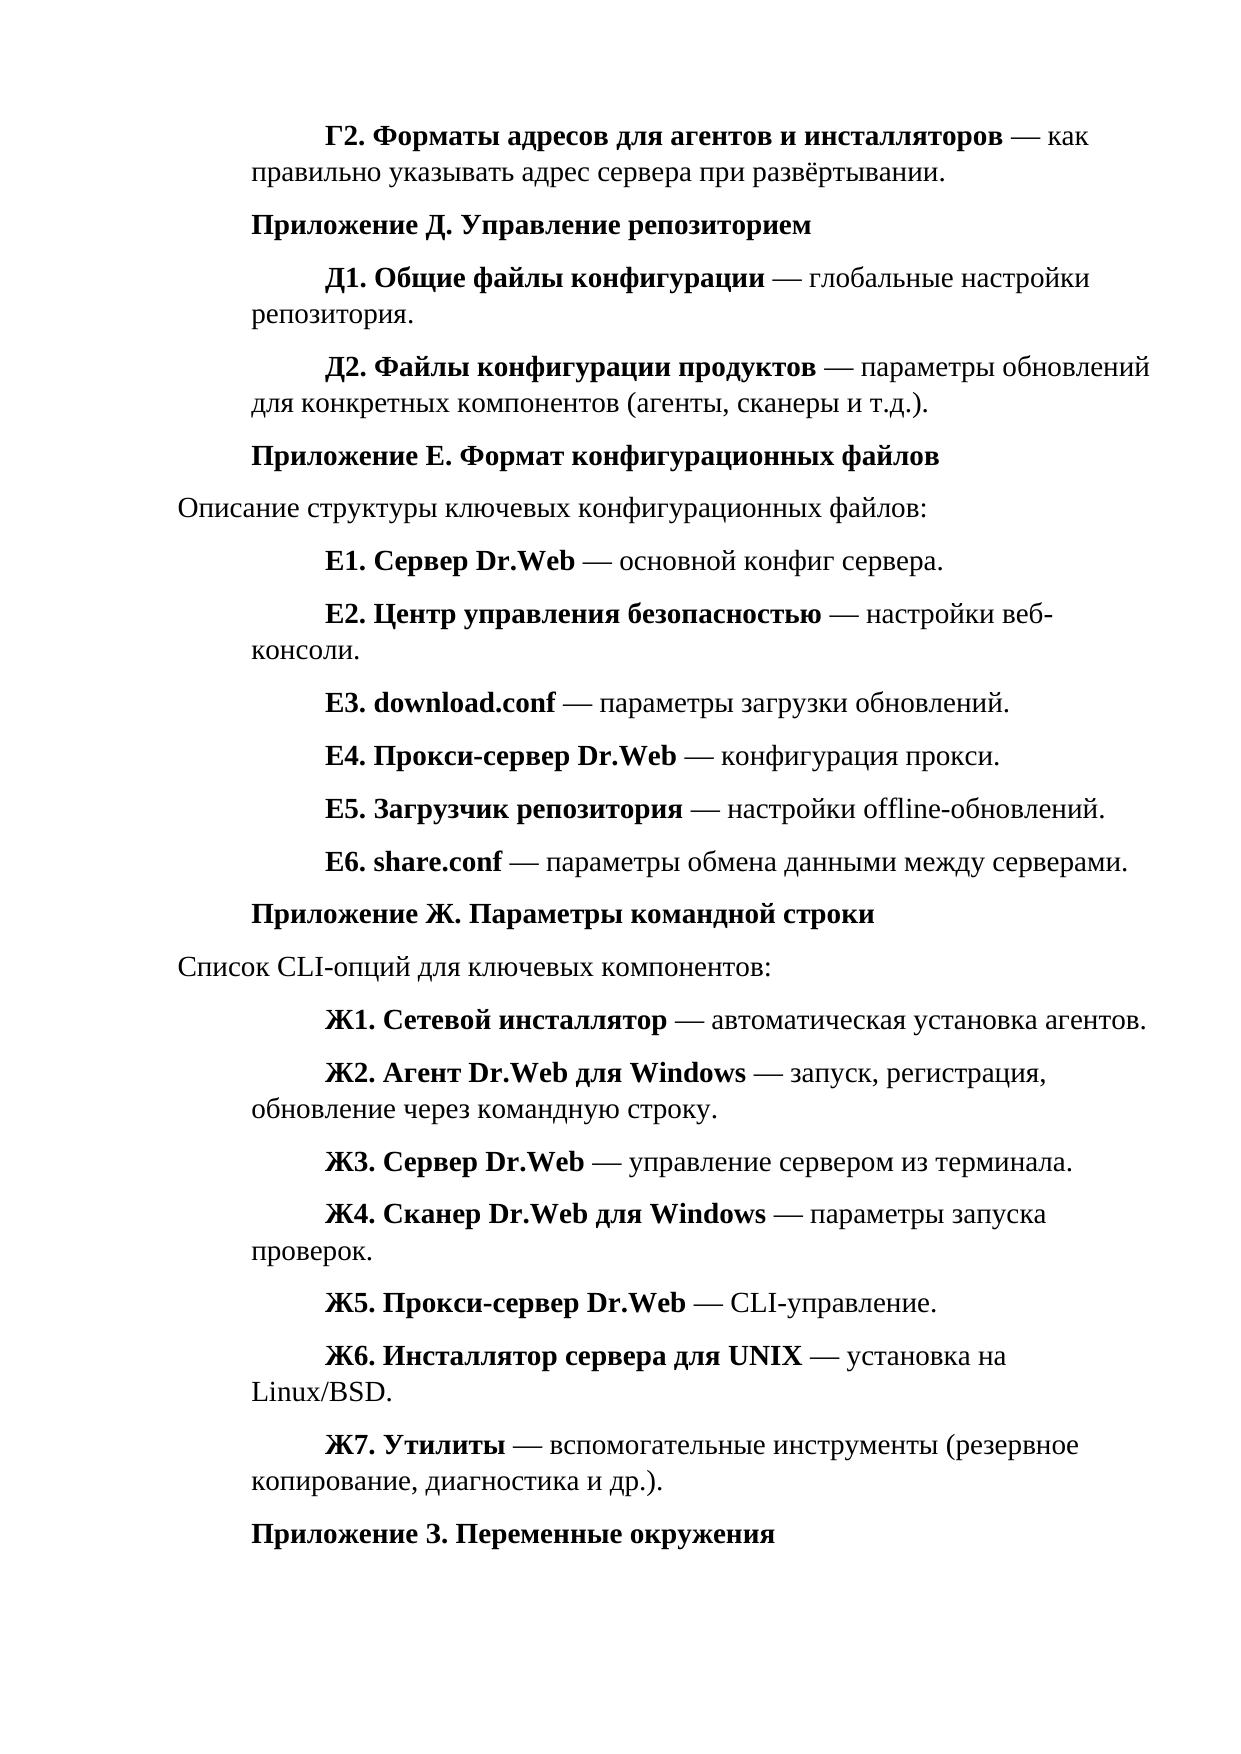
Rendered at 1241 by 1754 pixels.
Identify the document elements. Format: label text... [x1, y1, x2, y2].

text Г2. Форматы адресов для агентов и инсталляторов — как правильно указывать адрес сервера при развёртывании. [251, 118, 1152, 188]
text Ж2. Агент Dr.Web для Windows — запуск, регистрация, обновление через командную строку. [251, 1055, 1152, 1124]
text Приложение Д. Управление репозиторием [177, 207, 1152, 241]
text Приложение Е. Формат конфигурационных файлов [177, 438, 1152, 471]
text Приложение Ж. Параметры командной строки [177, 896, 1152, 930]
text Список CLI-опций для ключевых компонентов: [177, 949, 1152, 983]
text Ж4. Сканер Dr.Web для Windows — параметры запуска проверок. [251, 1197, 1152, 1266]
text Приложение З. Переменные окружения [177, 1516, 1152, 1550]
text Е4. Прокси-сервер Dr.Web — конфигурация прокси. [251, 738, 1152, 772]
text Ж7. Утилиты — вспомогательные инструменты (резервное копирование, диагностика и др.). [251, 1427, 1152, 1497]
text Е5. Загрузчик репозитория — настройки offline-обновлений. [251, 791, 1152, 824]
text Е2. Центр управления безопасностью — настройки веб-консоли. [251, 596, 1152, 666]
text Ж5. Прокси-сервер Dr.Web — CLI-управление. [251, 1286, 1152, 1319]
text Ж3. Сервер Dr.Web — управление сервером из терминала. [251, 1144, 1152, 1177]
text Описание структуры ключевых конфигурационных файлов: [177, 491, 1152, 524]
text Е1. Сервер Dr.Web — основной конфиг сервера. [251, 543, 1152, 577]
text Е3. download.conf — параметры загрузки обновлений. [251, 685, 1152, 719]
text Е6. share.conf — параметры обмена данными между серверами. [251, 844, 1152, 877]
text Ж1. Сетевой инсталлятор — автоматическая установка агентов. [251, 1002, 1152, 1036]
text Ж6. Инсталлятор сервера для UNIX — установка на Linux/BSD. [251, 1338, 1152, 1408]
text Д2. Файлы конфигурации продуктов — параметры обновлений для конкретных компонентов (агенты, сканеры и т.д.). [251, 349, 1152, 418]
text Д1. Общие файлы конфигурации — глобальные настройки репозитория. [251, 260, 1152, 329]
